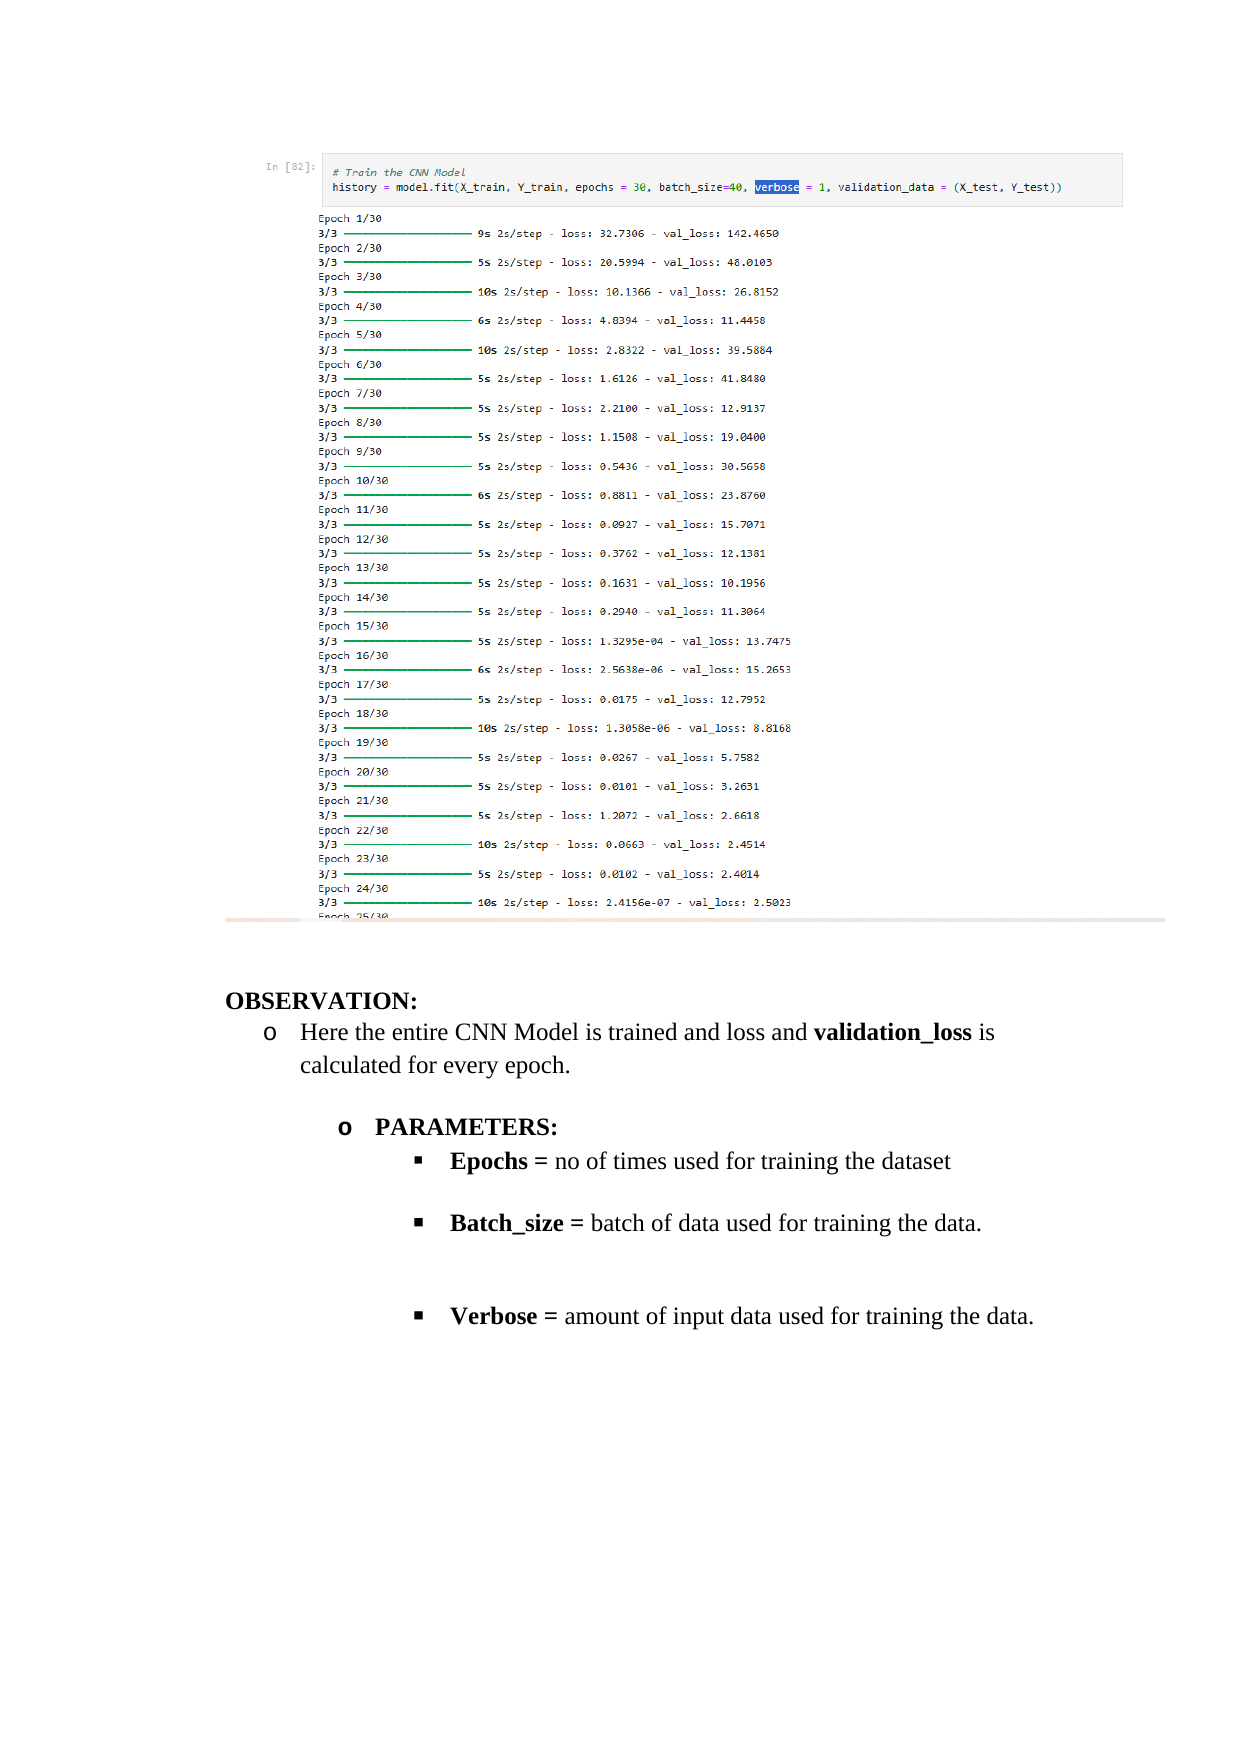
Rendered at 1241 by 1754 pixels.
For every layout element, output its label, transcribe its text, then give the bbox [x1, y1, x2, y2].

list Epochs = no of times used for training the dataset [412, 1146, 1090, 1174]
picture [225, 150, 1166, 922]
list Batch_size = batch of data used for training the data. [412, 1208, 1090, 1237]
list OBSERVATION: [225, 986, 1090, 1015]
list Verbose = amount of input data used for training the data. [412, 1301, 1090, 1330]
list Here the entire CNN Model is trained and loss and validation_loss is calculated for every epoch. [262, 1017, 1090, 1079]
list PARAMETERS: [337, 1112, 1090, 1143]
